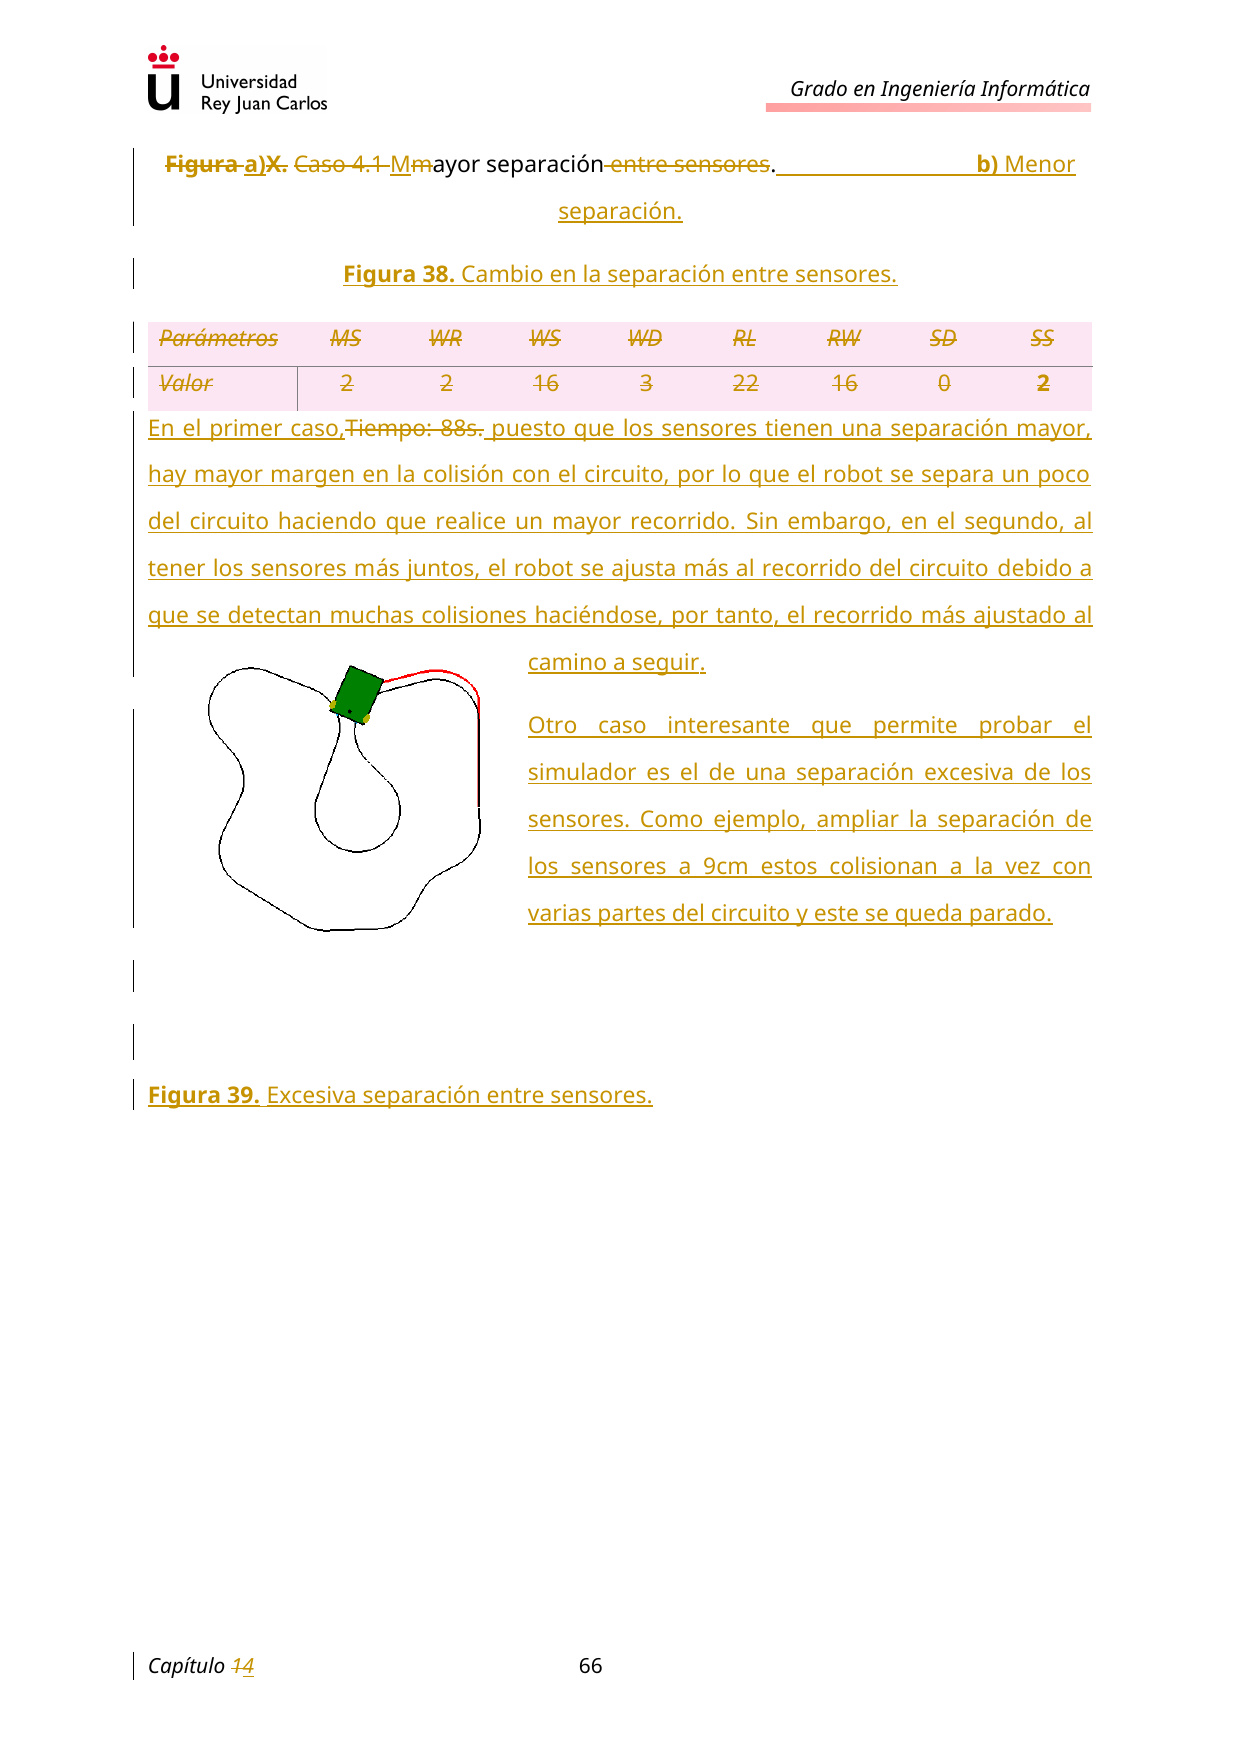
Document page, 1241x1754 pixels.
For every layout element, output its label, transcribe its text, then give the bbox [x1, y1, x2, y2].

picture [187, 656, 513, 937]
picture [148, 45, 327, 114]
text ayor separación. [148, 148, 1092, 226]
